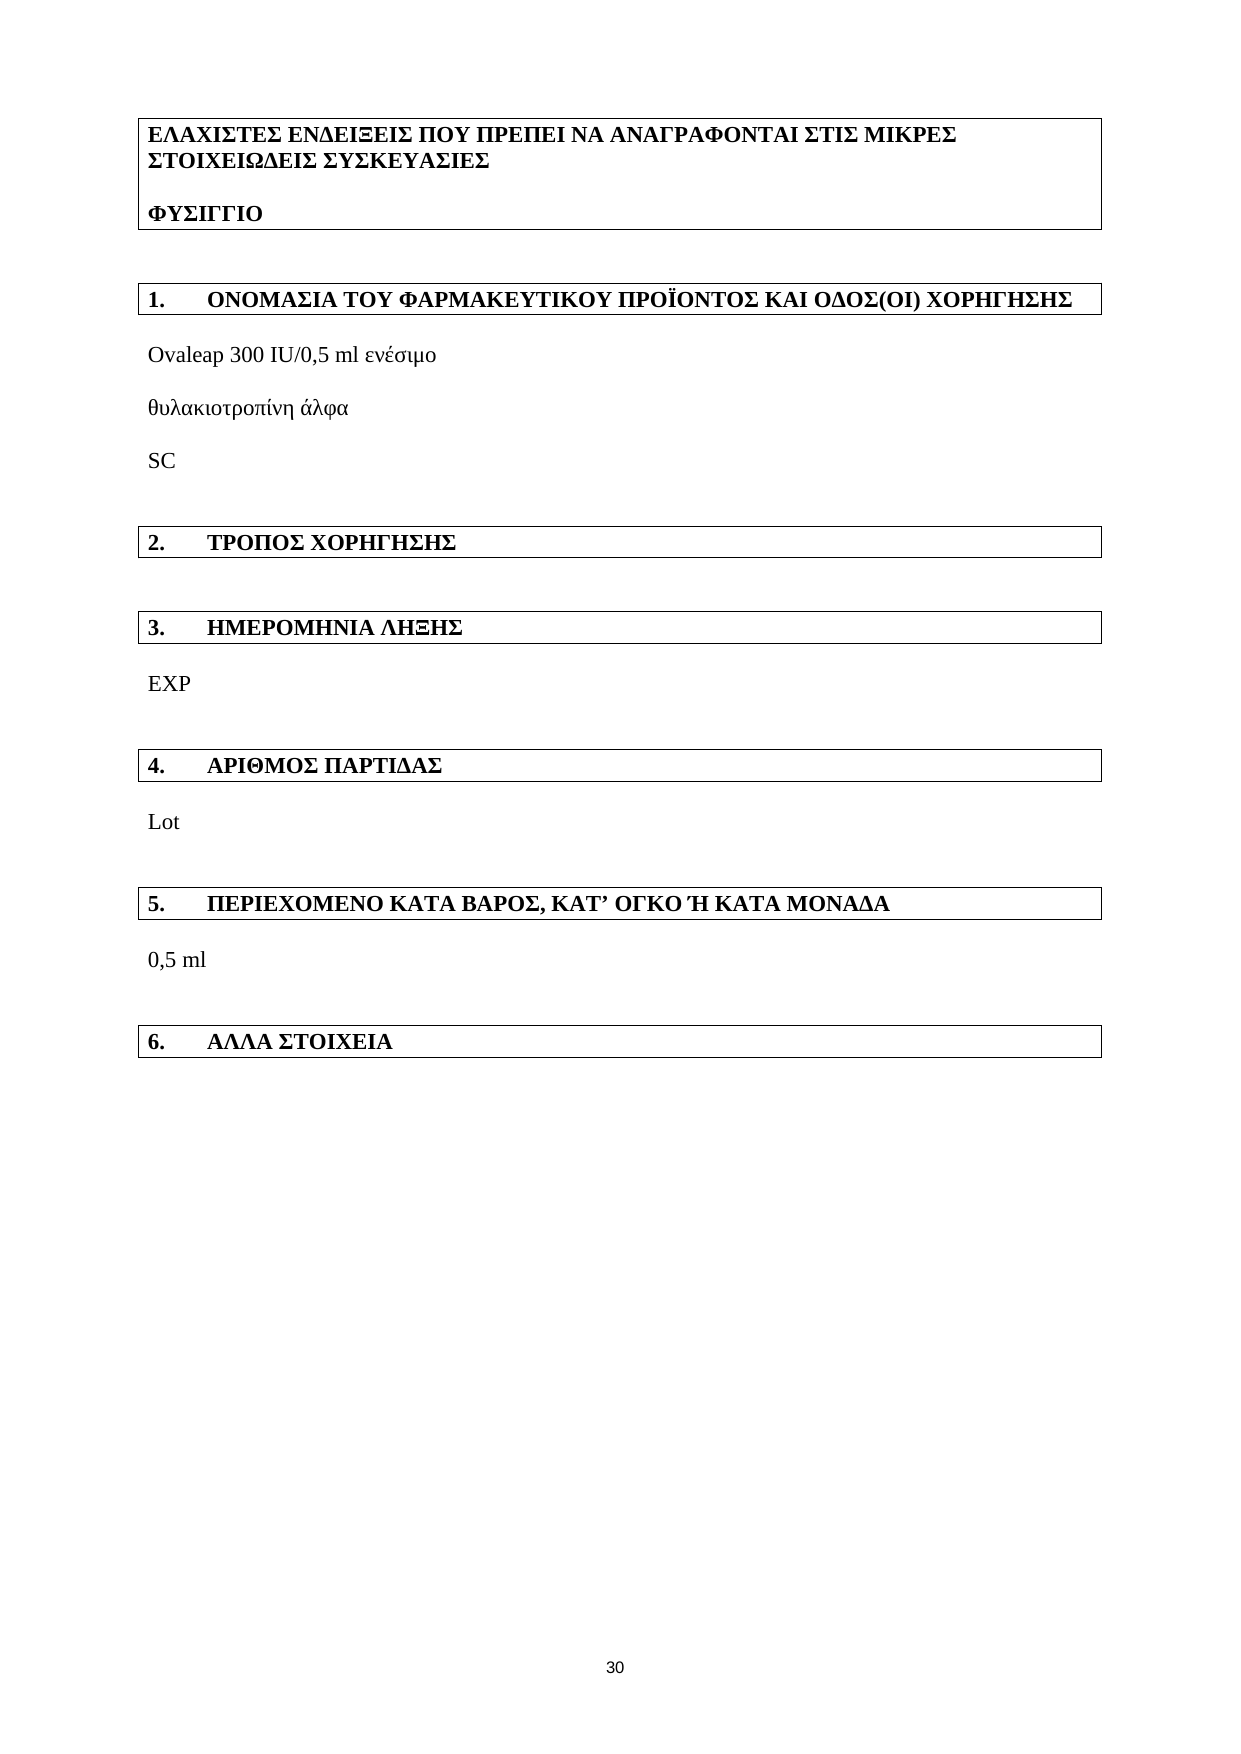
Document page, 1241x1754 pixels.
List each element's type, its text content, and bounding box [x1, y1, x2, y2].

text θυλακιοτροπίνη άλφα [148, 394, 1092, 421]
text 6. ΑΛΛΑ ΣΤΟΙΧΕΙΑ [139, 1026, 1101, 1057]
text ΦΥΣΙΓΓΙΟ [139, 197, 1101, 229]
text EXP [148, 670, 1092, 697]
text ΕΛΑΧΙΣΤΕΣ ΕΝΔΕΙΞΕΙΣ ΠΟΥ ΠΡΕΠΕΙ ΝΑ ΑΝΑΓΡΑΦΟΝΤΑΙ ΣΤΙΣ ΜΙΚΡΕΣ ΣΤΟΙΧΕΙΩΔΕΙΣ ΣΥΣΚΕΥΑΣΙΕΣ [139, 119, 1101, 174]
text 1. ΟΝΟΜΑΣΙΑ ΤΟΥ ΦΑΡΜΑΚΕΥΤΙΚΟΥ ΠΡΟΪΟΝΤΟΣ ΚΑΙ ΟΔΟΣ(ΟΙ) ΧΟΡΗΓΗΣΗΣ [139, 284, 1101, 314]
text 3. ΗΜΕΡΟΜΗΝΙΑ ΛΗΞΗΣ [139, 612, 1101, 643]
text SC [148, 447, 1092, 473]
text 5. ΠΕΡΙΕΧΟΜΕΝΟ ΚΑΤΑ ΒΑΡΟΣ, ΚΑΤ’ ΟΓΚΟ Ή ΚΑΤΑ ΜΟΝΑΔΑ [139, 888, 1101, 919]
text 0,5 ml [148, 946, 1081, 973]
text Lot [148, 808, 1081, 834]
text 2. ΤΡΟΠΟΣ ΧΟΡΗΓΗΣΗΣ [139, 527, 1101, 557]
text 4. ΑΡΙΘΜΟΣ ΠΑΡΤΙΔΑΣ [139, 750, 1101, 781]
text Ovaleap 300 IU/0,5 ml ενέσιμο [148, 341, 1092, 368]
